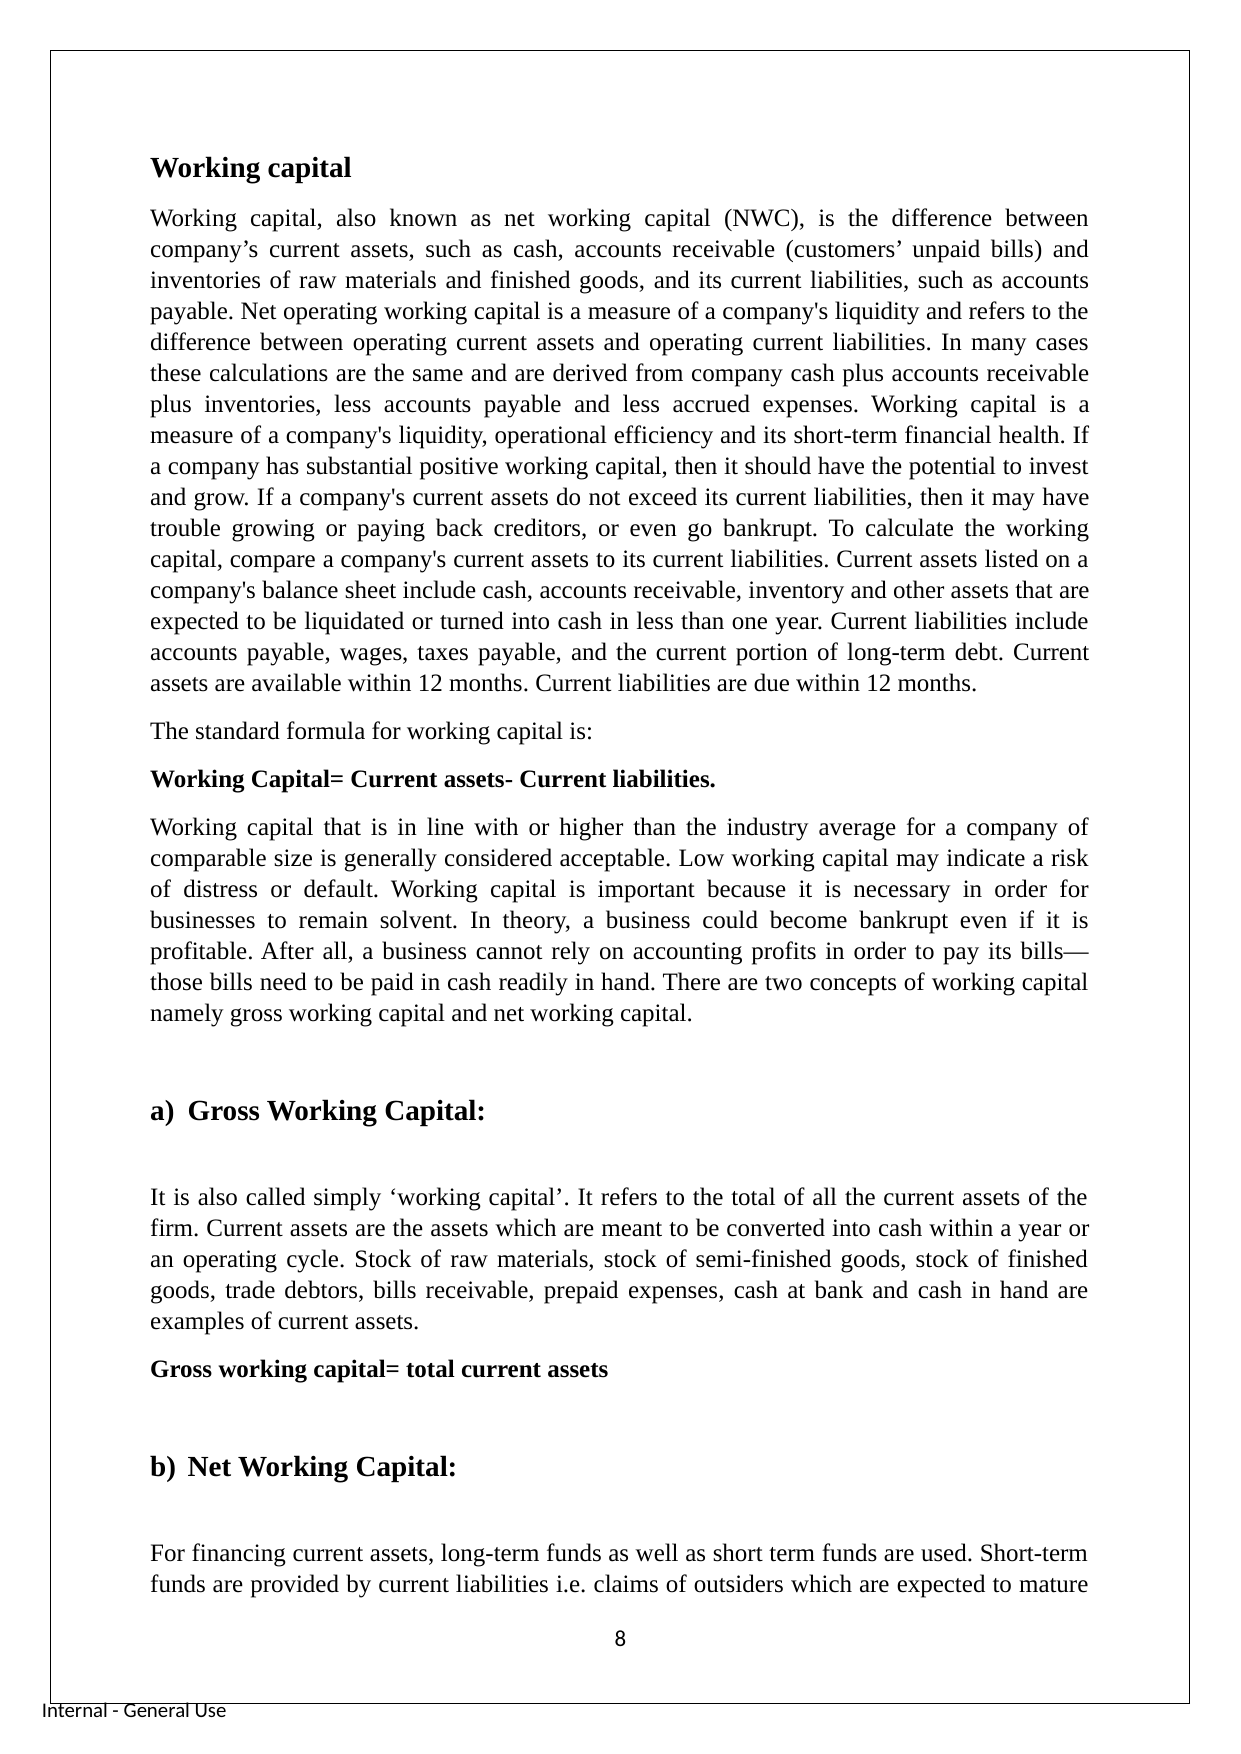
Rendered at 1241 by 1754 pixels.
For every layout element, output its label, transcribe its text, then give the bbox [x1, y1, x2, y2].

text Gross working capital= total current assets [150, 1354, 1090, 1383]
text Working Capital= Current assets- Current liabilities. [150, 764, 1090, 793]
text Working capital [150, 150, 1090, 183]
list Gross Working Capital: [150, 1093, 1090, 1127]
text Working capital that is in line with or higher than the industry average for a company of comparable size is generally considered acceptable. Low working capital may indicate a risk of distress or default. Working capital is important because it is necessary in order for businesses to remain solvent. In theory, a business could become bankrupt even if it is profitable. After all, a business cannot rely on accounting profits in order to pay its bills—those bills need to be paid in cash readily in hand. There are two concepts of working capital namely gross working capital and net working capital. [150, 812, 1090, 1027]
text It is also called simply ‘working capital’. It refers to the total of all the current assets of the firm. Current assets are the assets which are meant to be converted into cash within a year or an operating cycle. Stock of raw materials, stock of semi-finished goods, stock of finished goods, trade debtors, bills receivable, prepaid expenses, cash at bank and cash in hand are examples of current assets. [150, 1182, 1090, 1335]
text The standard formula for working capital is: [150, 716, 1090, 745]
list Net Working Capital: [150, 1449, 1090, 1483]
text Working capital, also known as net working capital (NWC), is the difference between company’s current assets, such as cash, accounts receivable (customers’ unpaid bills) and inventories of raw materials and finished goods, and its current liabilities, such as accounts payable. Net operating working capital is a measure of a company's liquidity and refers to the difference between operating current assets and operating current liabilities. In many cases these calculations are the same and are derived from company cash plus accounts receivable plus inventories, less accounts payable and less accrued expenses. Working capital is a measure of a company's liquidity, operational efficiency and its short-term financial health. If a company has substantial positive working capital, then it should have the potential to invest and grow. If a company's current assets do not exceed its current liabilities, then it may have trouble growing or paying back creditors, or even go bankrupt. To calculate the working capital, compare a company's current assets to its current liabilities. Current assets listed on a company's balance sheet include cash, accounts receivable, inventory and other assets that are expected to be liquidated or turned into cash in less than one year. Current liabilities include accounts payable, wages, taxes payable, and the current portion of long-term debt. Current assets are available within 12 months. Current liabilities are due within 12 months. [150, 203, 1090, 697]
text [150, 1538, 1090, 1598]
